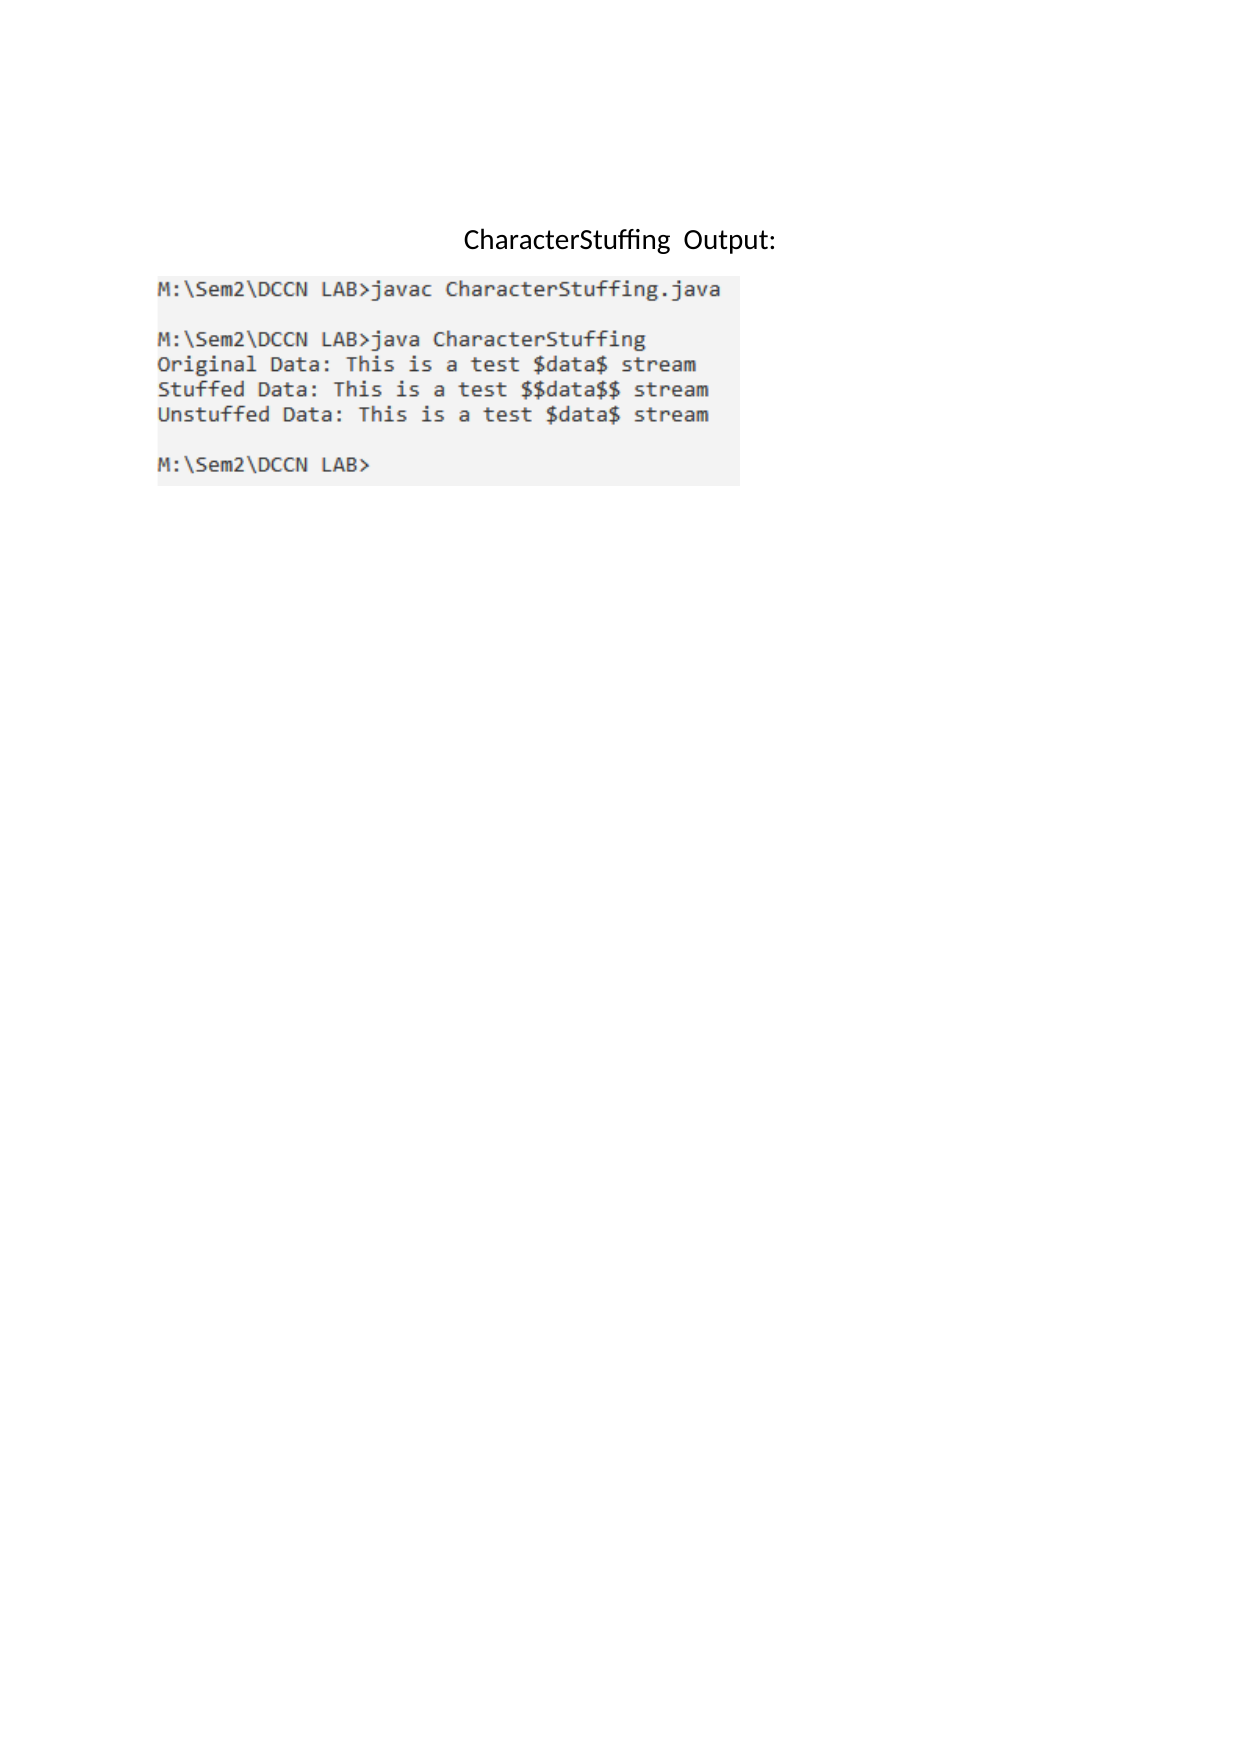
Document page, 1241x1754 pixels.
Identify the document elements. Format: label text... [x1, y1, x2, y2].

text CharacterStuffing Output: [148, 221, 1092, 257]
picture [147, 276, 740, 486]
